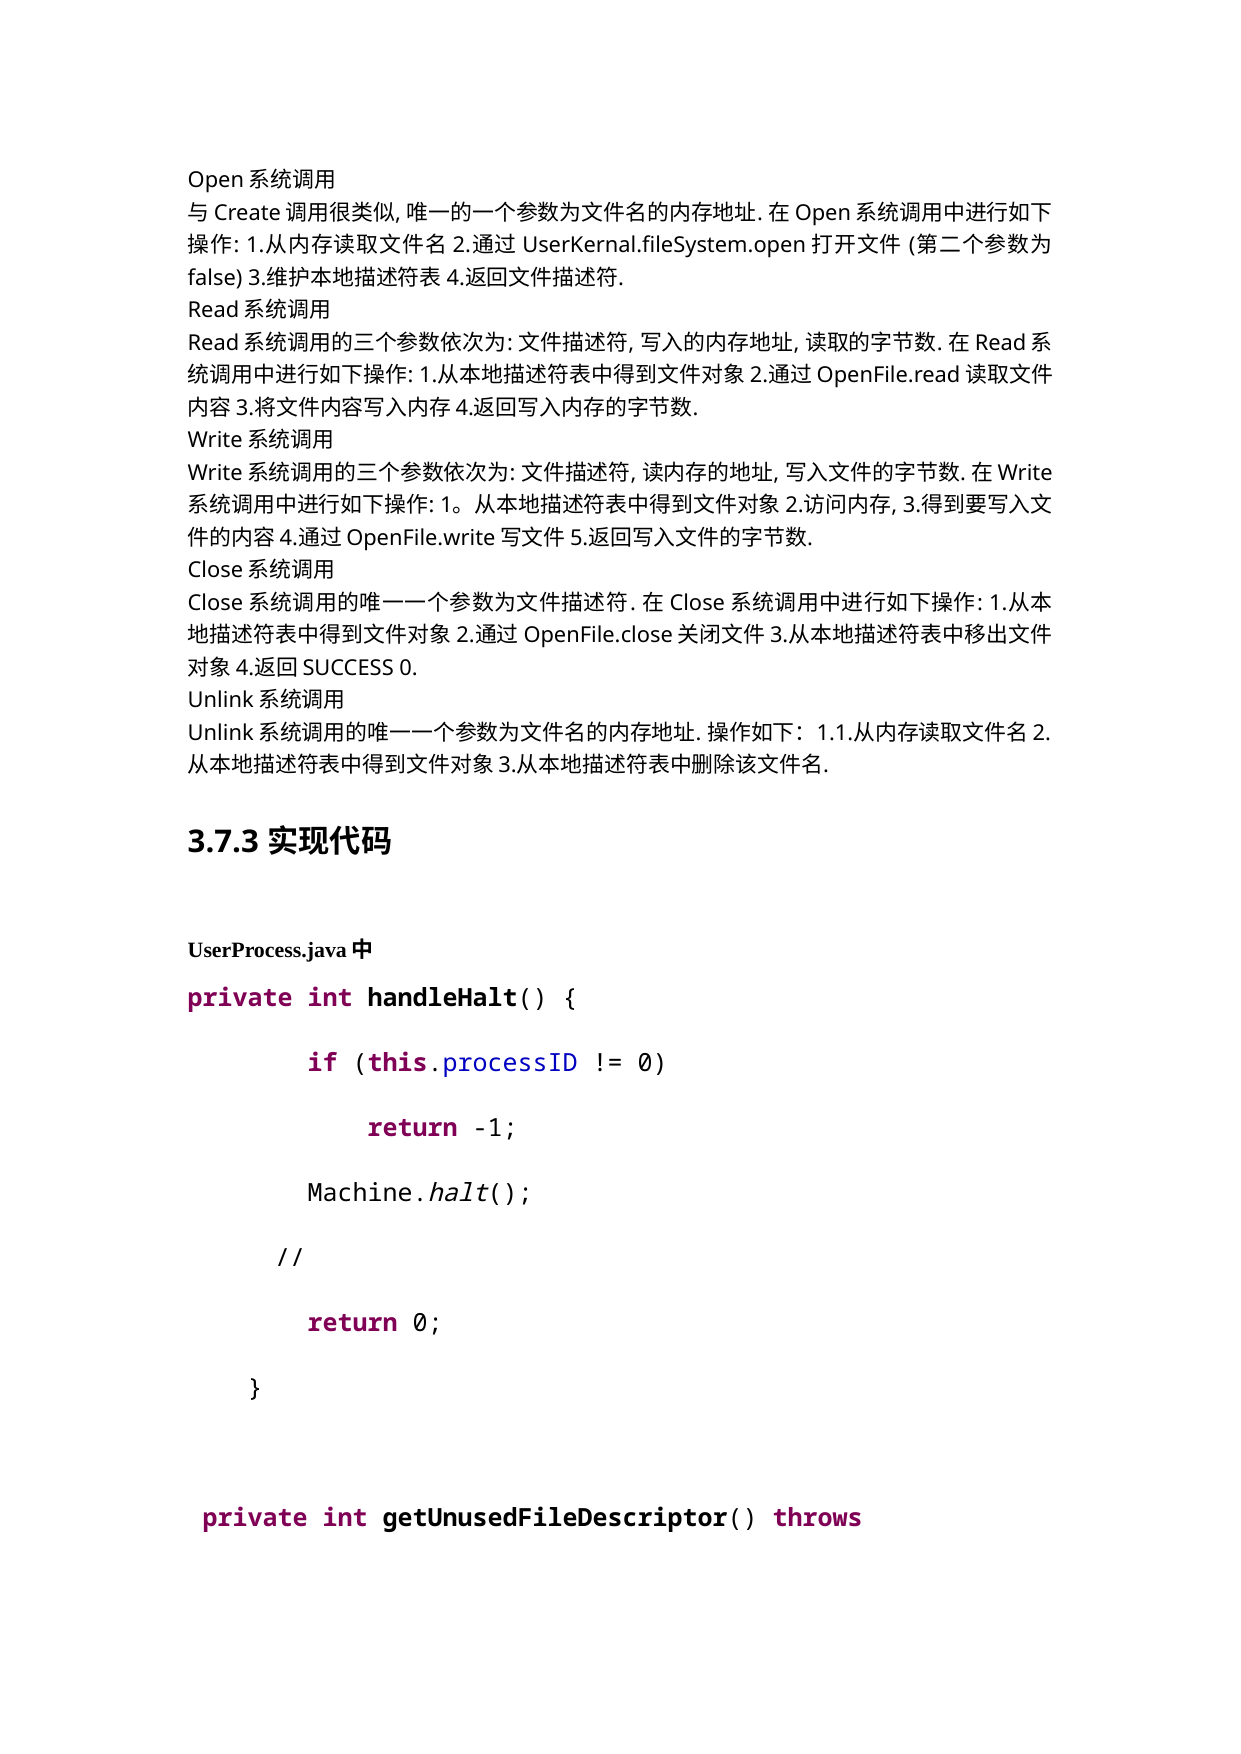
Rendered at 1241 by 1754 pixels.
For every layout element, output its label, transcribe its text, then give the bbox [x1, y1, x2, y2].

text } [187, 1354, 1053, 1419]
text 与Create调用很类似, 唯一的一个参数为文件名的内存地址. 在Open系统调用中进行如下操作: 1.从内存读取文件名2.通过UserKernal.fileSystem.open打开文件 (第二个参数为false) 3.维护本地描述符表 4.返回文件描述符. [187, 194, 1053, 292]
text Unlink系统调用 [187, 682, 1053, 714]
text return -1; [187, 1094, 1053, 1159]
text Read系统调用 [187, 292, 1053, 324]
text Write系统调用的三个参数依次为: 文件描述符, 读内存的地址, 写入文件的字节数. 在Write系统调用中进行如下操作: 1。从本地描述符表中得到文件对象2.访问内存, 3.得到要写入文件的内容4.通过OpenFile.write写文件5.返回写入文件的字节数. [187, 454, 1053, 552]
text Unlink系统调用的唯一一个参数为文件名的内存地址. 操作如下：1.1.从内存读取文件名2. [187, 714, 1053, 747]
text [187, 1484, 1053, 1549]
text Open系统调用 [187, 162, 1053, 194]
subtitle 3.7.3 实现代码 [187, 807, 1053, 872]
text 从本地描述符表中得到文件对象3.从本地描述符表中删除该文件名. [187, 747, 1053, 779]
text // [231, 1224, 1053, 1289]
text UserProcess.java中 [187, 932, 1053, 964]
text Machine.halt(); [187, 1159, 1053, 1224]
text private int handleHalt() { [187, 964, 1053, 1029]
text Write系统调用 [187, 422, 1053, 454]
text Close系统调用 [187, 552, 1053, 584]
text Close系统调用的唯一一个参数为文件描述符. 在Close系统调用中进行如下操作: 1.从本地描述符表中得到文件对象2.通过OpenFile.close关闭文件3.从本地描述符表中移出文件对象4.返回SUCCESS 0. [187, 584, 1053, 682]
text Read系统调用的三个参数依次为: 文件描述符, 写入的内存地址, 读取的字节数. 在Read系统调用中进行如下操作: 1.从本地描述符表中得到文件对象2.通过OpenFile.read读取文件内容3.将文件内容写入内存4.返回写入内存的字节数. [187, 324, 1053, 422]
text return 0; [187, 1289, 1053, 1354]
text if (this.processID != 0) [187, 1029, 1053, 1094]
